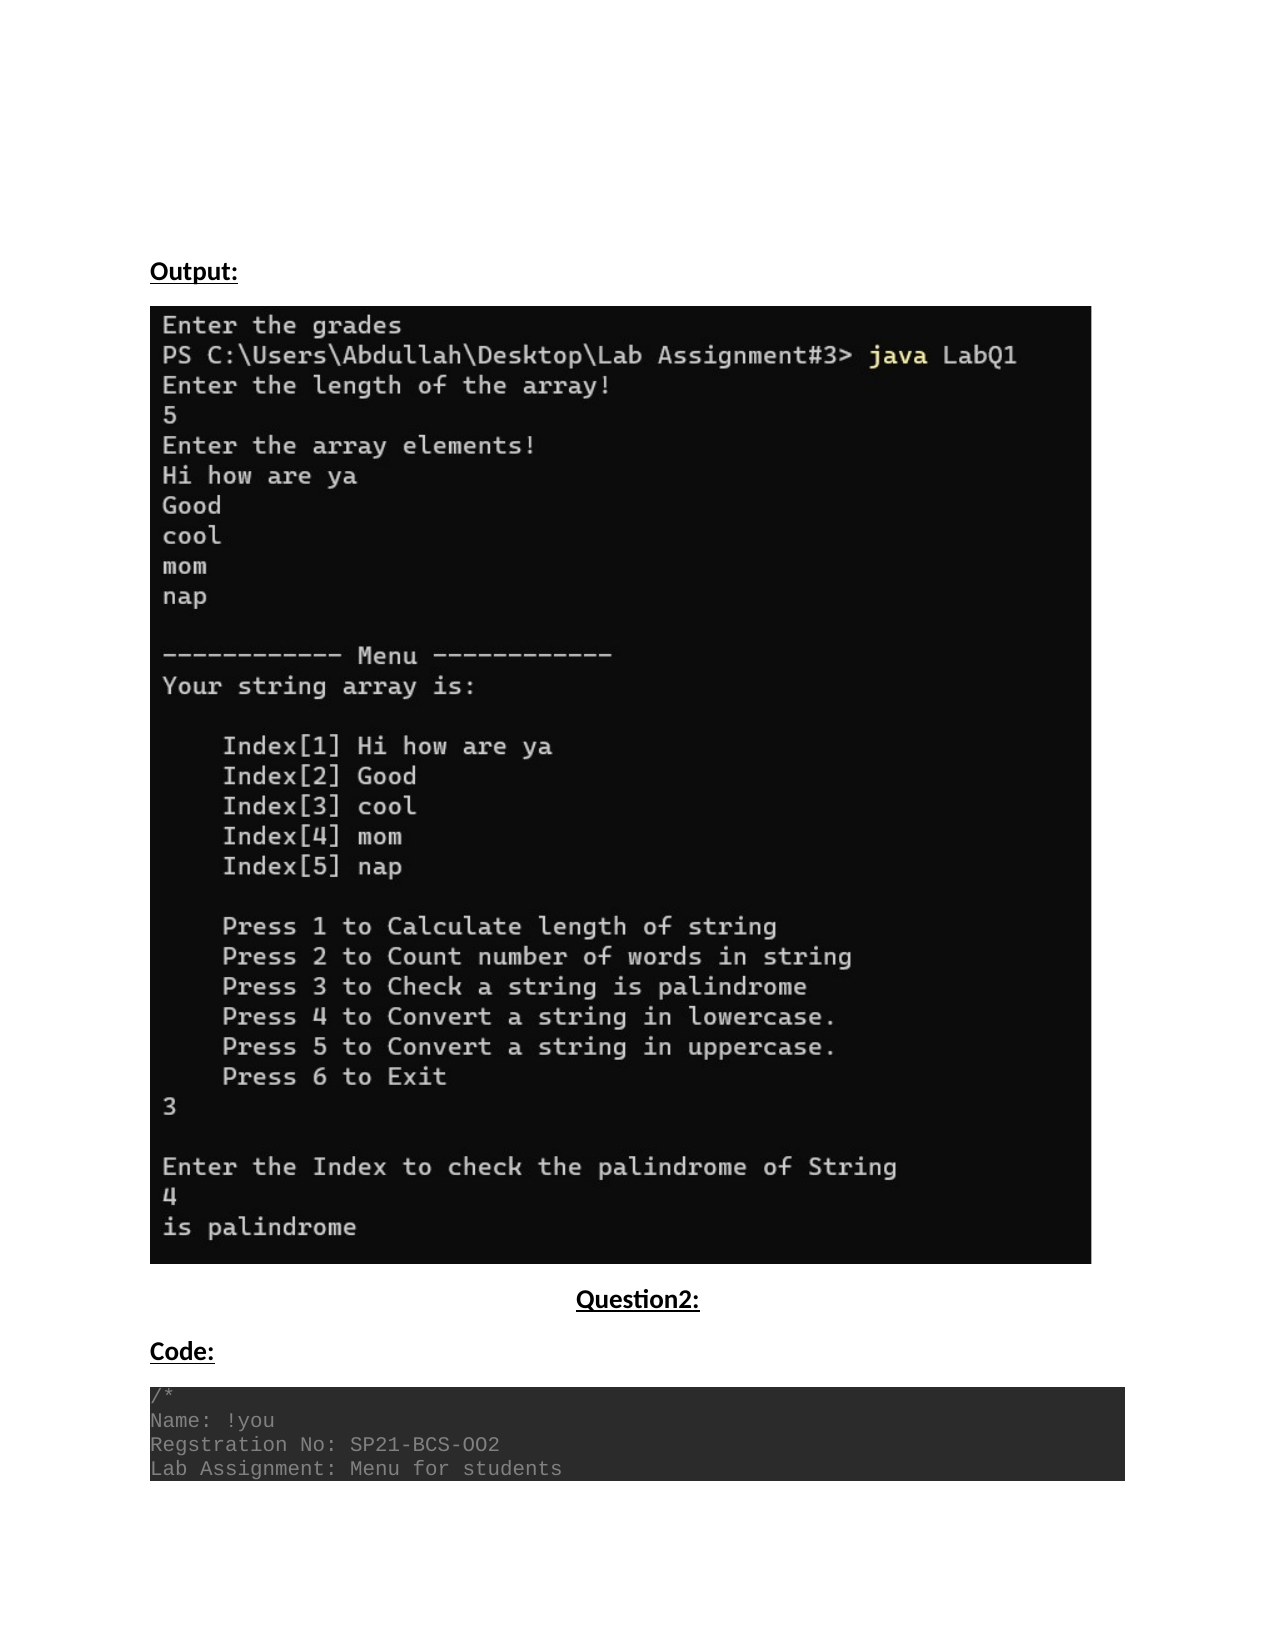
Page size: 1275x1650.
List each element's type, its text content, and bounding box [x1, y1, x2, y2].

text Code: [150, 1334, 1125, 1367]
text Output: [150, 254, 1125, 288]
text Question2: [150, 1282, 1125, 1315]
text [150, 1387, 1125, 1481]
picture [150, 306, 1092, 1264]
